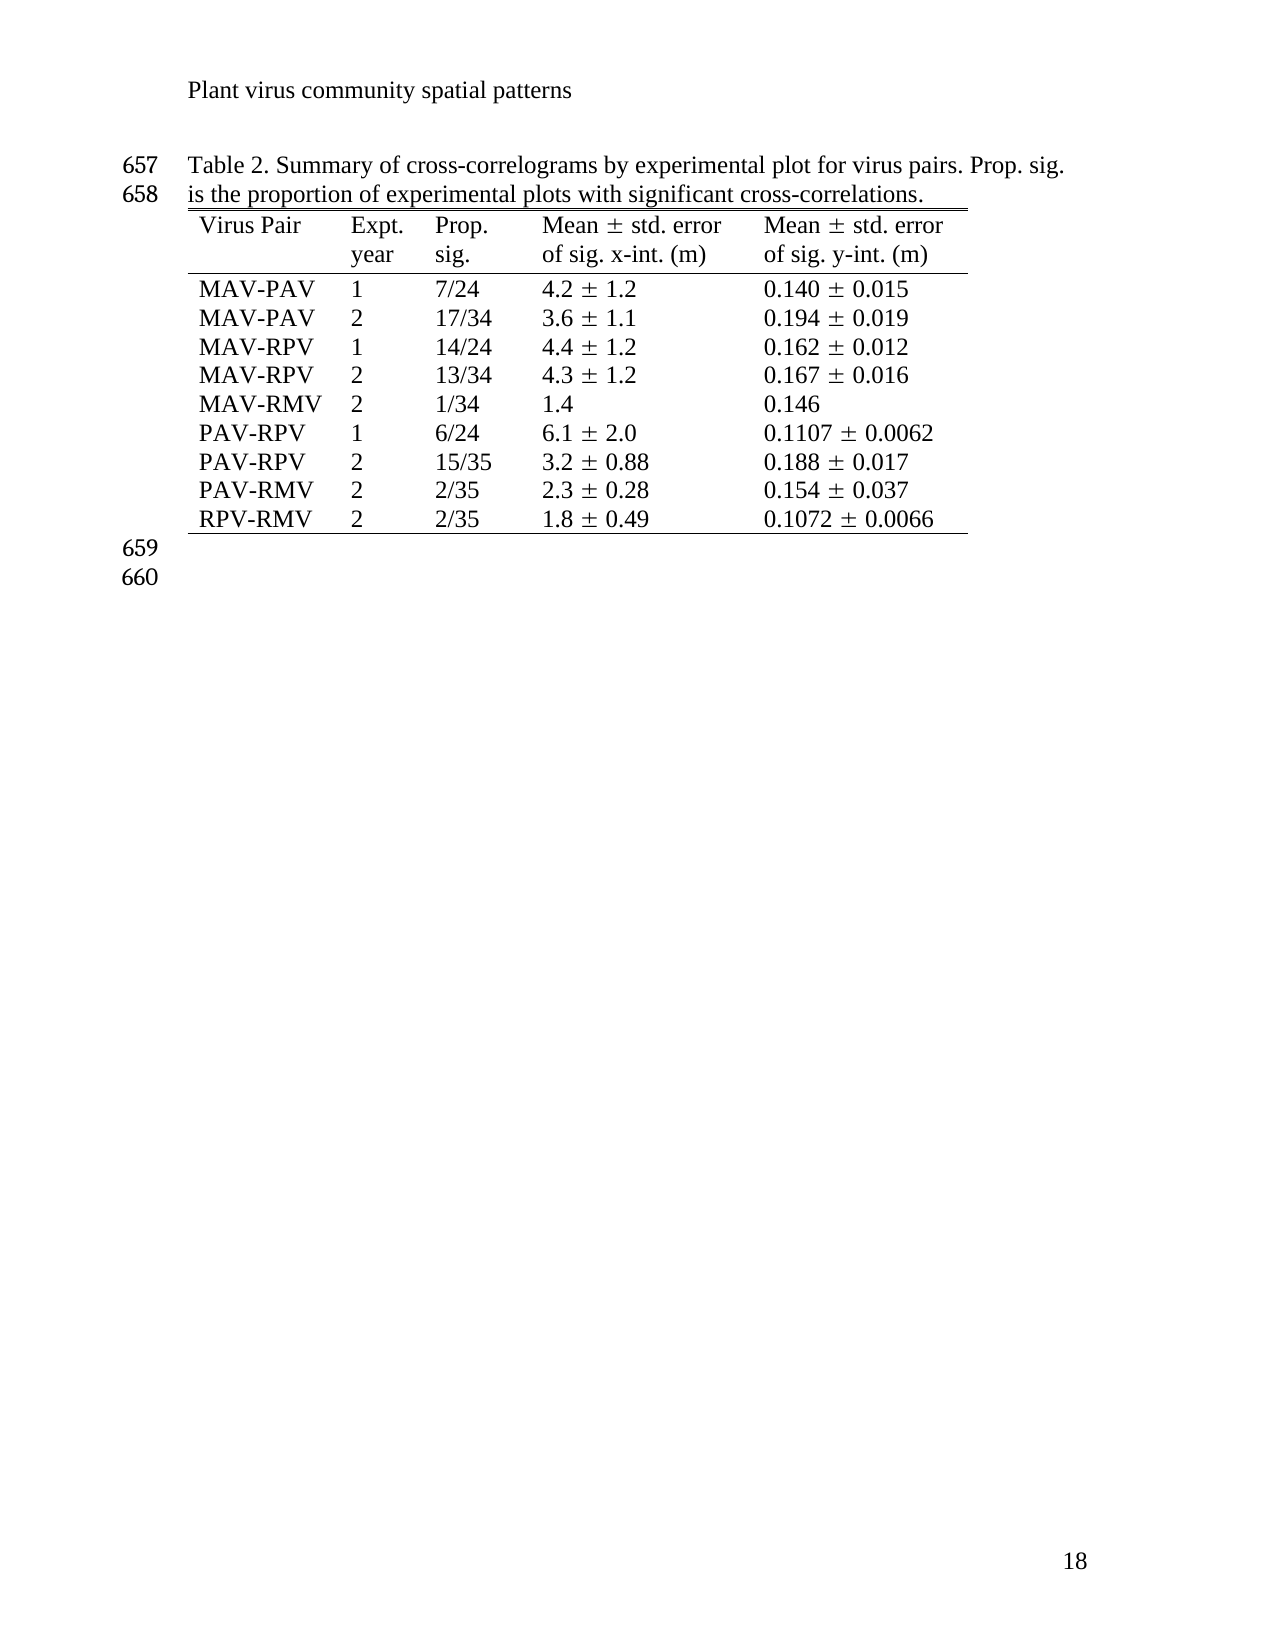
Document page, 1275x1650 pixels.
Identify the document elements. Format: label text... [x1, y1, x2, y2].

table_cell 4.2 1.2 [531, 274, 752, 303]
text Table 2. Summary of cross-correlograms by experimental plot for virus pairs. Prop. sig. is the proportion of experimental plots with significant cross-correlations. [187, 150, 1087, 207]
table_cell 0.167 0.016 [752, 360, 968, 389]
table_cell 2 [339, 303, 424, 332]
table_cell MAV-PAV [188, 303, 339, 332]
table_cell MAV-PAV [188, 274, 339, 303]
table_cell MAV-RMV [188, 389, 339, 418]
table_cell 14/24 [424, 332, 531, 360]
table_cell 0.188 0.017 [752, 447, 968, 475]
table_cell 2 [339, 360, 424, 389]
table_cell 17/34 [424, 303, 531, 332]
table_cell PAV-RMV [188, 475, 339, 504]
table_cell 1.4 [531, 389, 752, 418]
table_cell 0.1072 0.0066 [752, 504, 968, 533]
table_cell 1 [339, 418, 424, 447]
table_header Mean std. error of sig. y-int. (m) [752, 211, 968, 273]
table_cell 3.2 0.88 [531, 447, 752, 475]
table_cell 2/35 [424, 504, 531, 533]
table_cell 1 [339, 274, 424, 303]
table_cell PAV-RPV [188, 447, 339, 475]
table_cell 1 [339, 332, 424, 360]
table_cell 4.3 1.2 [531, 360, 752, 389]
table_cell 0.1107 0.0062 [752, 418, 968, 447]
table_cell 4.4 1.2 [531, 332, 752, 360]
table_header Prop. sig. [424, 211, 531, 273]
table_cell 2 [339, 447, 424, 475]
table_cell 2 [339, 504, 424, 533]
table_cell 2 [339, 389, 424, 418]
table_header Mean std. error of sig. x-int. (m) [531, 211, 752, 273]
table_cell 0.154 0.037 [752, 475, 968, 504]
table_cell 6.1 2.0 [531, 418, 752, 447]
table_cell 2.3 0.28 [531, 475, 752, 504]
table_cell 0.162 0.012 [752, 332, 968, 360]
table_header Expt. year [339, 211, 424, 273]
table_cell 15/35 [424, 447, 531, 475]
table_cell MAV-RPV [188, 332, 339, 360]
table_cell 13/34 [424, 360, 531, 389]
table_cell 1/34 [424, 389, 531, 418]
table_cell 2/35 [424, 475, 531, 504]
table_cell 0.140 0.015 [752, 274, 968, 303]
table_cell 0.194 0.019 [752, 303, 968, 332]
table_cell 2 [339, 475, 424, 504]
table_cell 0.146 [752, 389, 968, 418]
table_cell PAV-RPV [188, 418, 339, 447]
table_header Virus Pair [188, 211, 339, 273]
table_cell MAV-RPV [188, 360, 339, 389]
table_cell 3.6 1.1 [531, 303, 752, 332]
table_cell 7/24 [424, 274, 531, 303]
table_cell 6/24 [424, 418, 531, 447]
table_cell 1.8 0.49 [531, 504, 752, 533]
table_cell RPV-RMV [188, 504, 339, 533]
